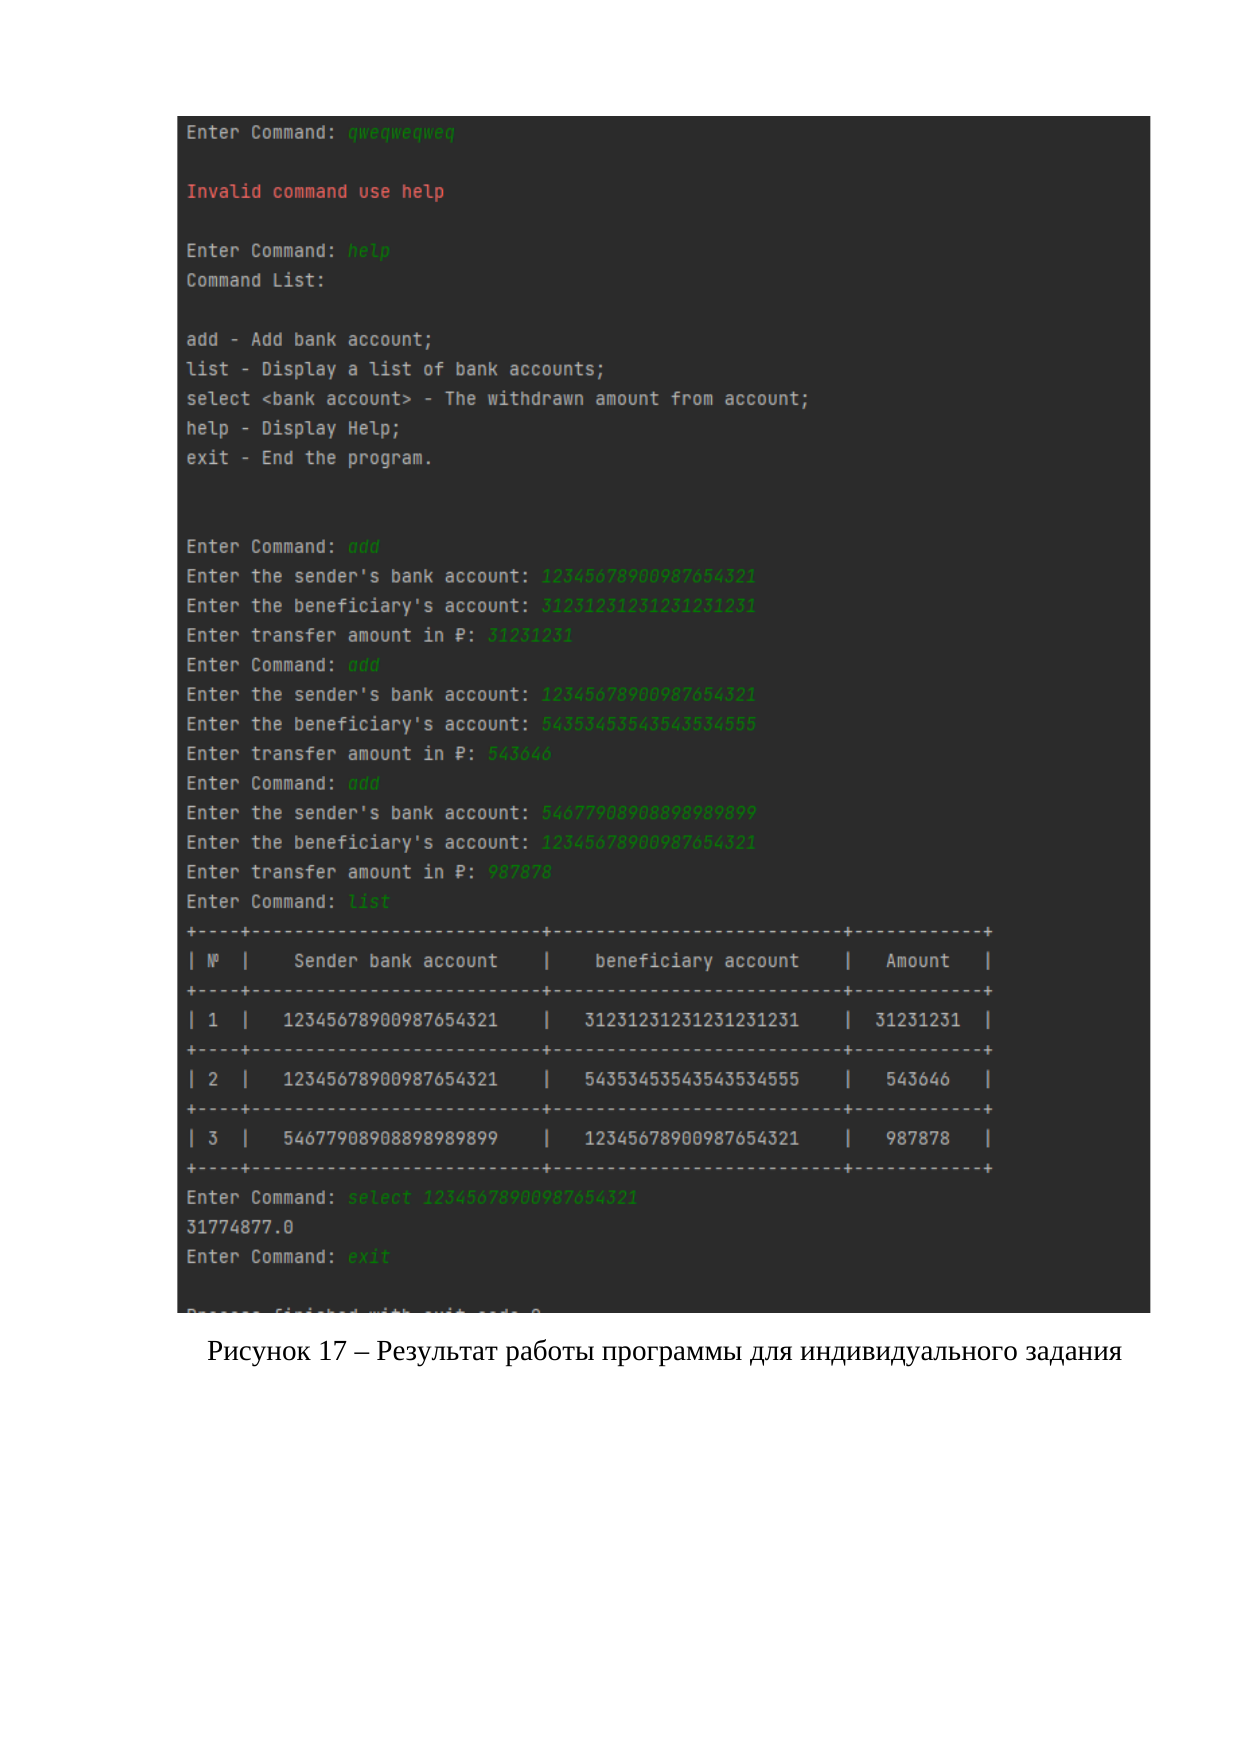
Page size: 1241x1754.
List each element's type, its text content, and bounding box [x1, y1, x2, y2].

picture [177, 116, 1151, 1313]
text Рисунок 17 – Результат работы программы для индивидуального задания [207, 1333, 1163, 1367]
